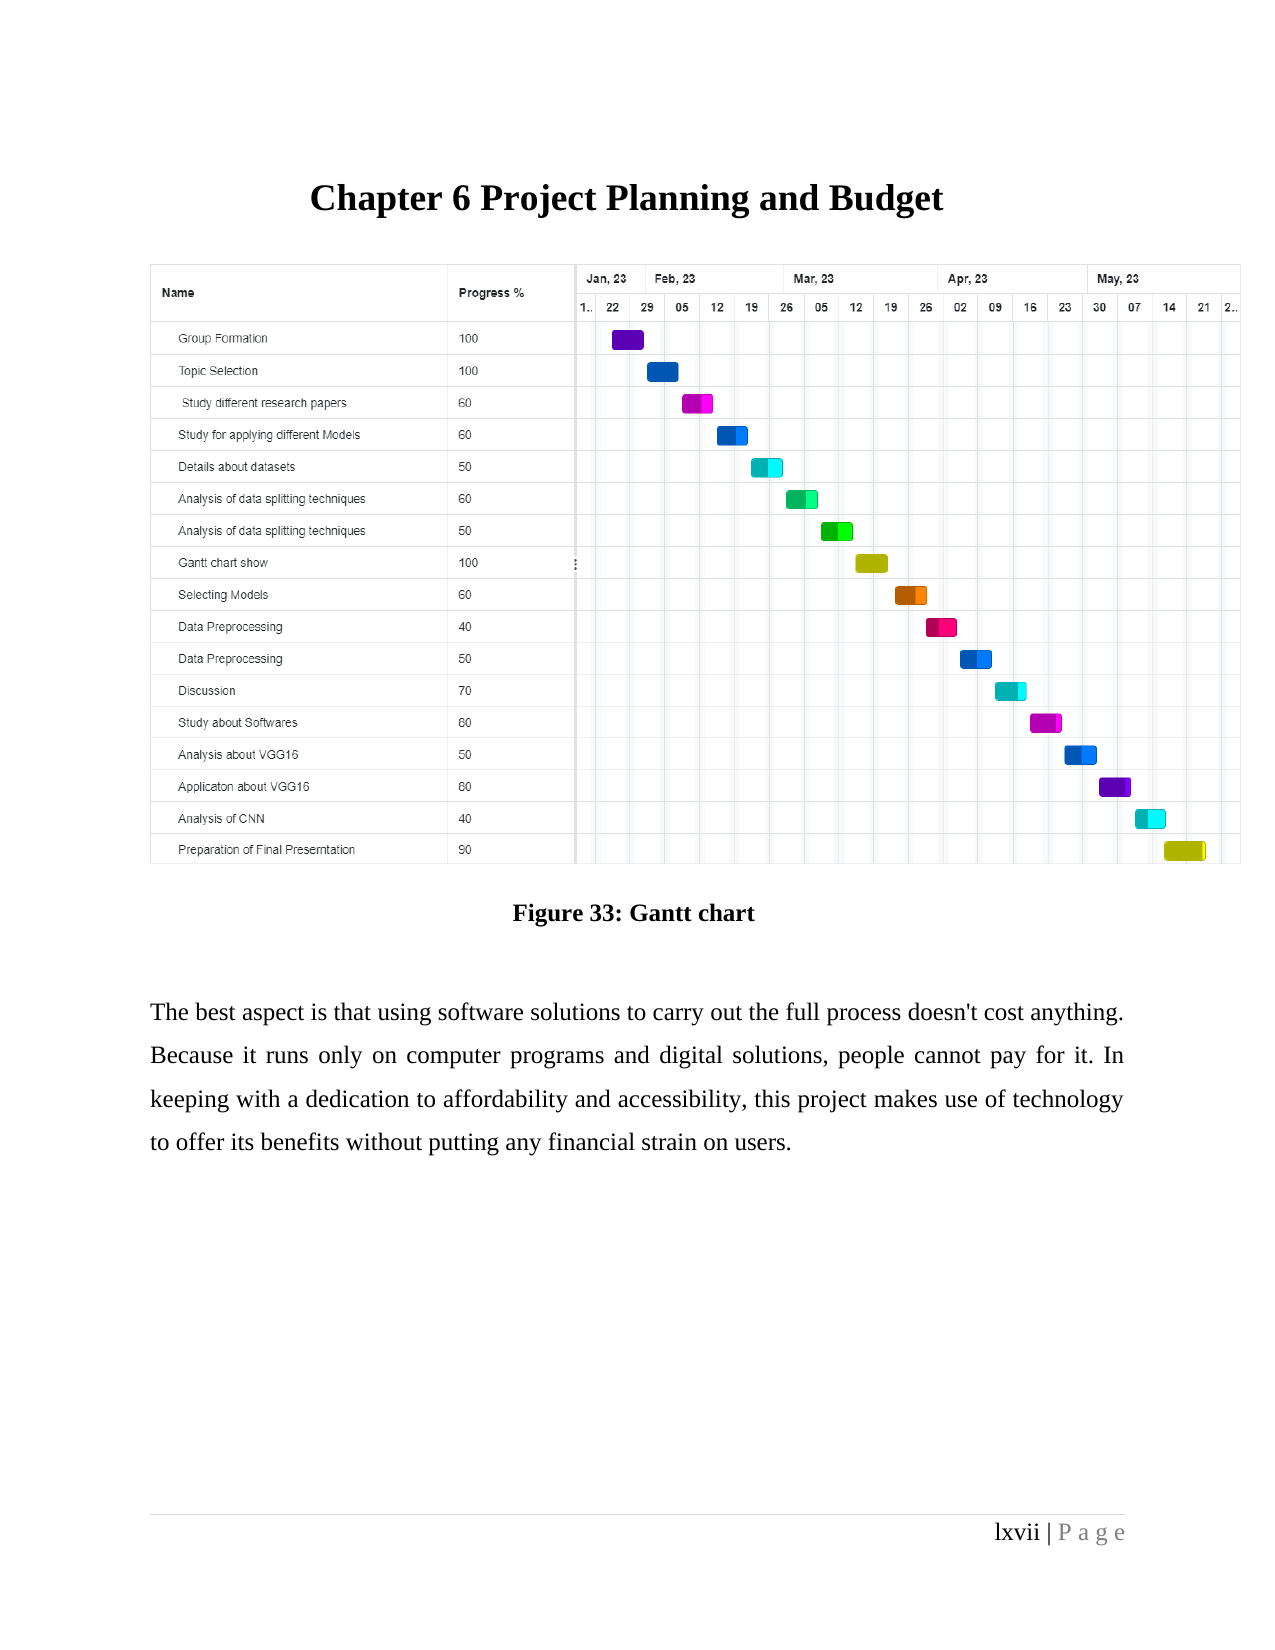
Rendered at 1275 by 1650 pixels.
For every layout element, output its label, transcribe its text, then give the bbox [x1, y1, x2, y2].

list Figure 33: Gantt chart [200, 898, 1125, 927]
text The best aspect is that using software solutions to carry out the full process doesn't cost anything. Because it runs only on computer programs and digital solutions, people cannot pay for it. In keeping with a dedication to affordability and accessibility, this project makes use of technology to offer its benefits without putting any financial strain on users. [150, 997, 1125, 1156]
subtitle Chapter 6 Project Planning and Budget [150, 175, 1125, 218]
picture [150, 264, 1241, 864]
